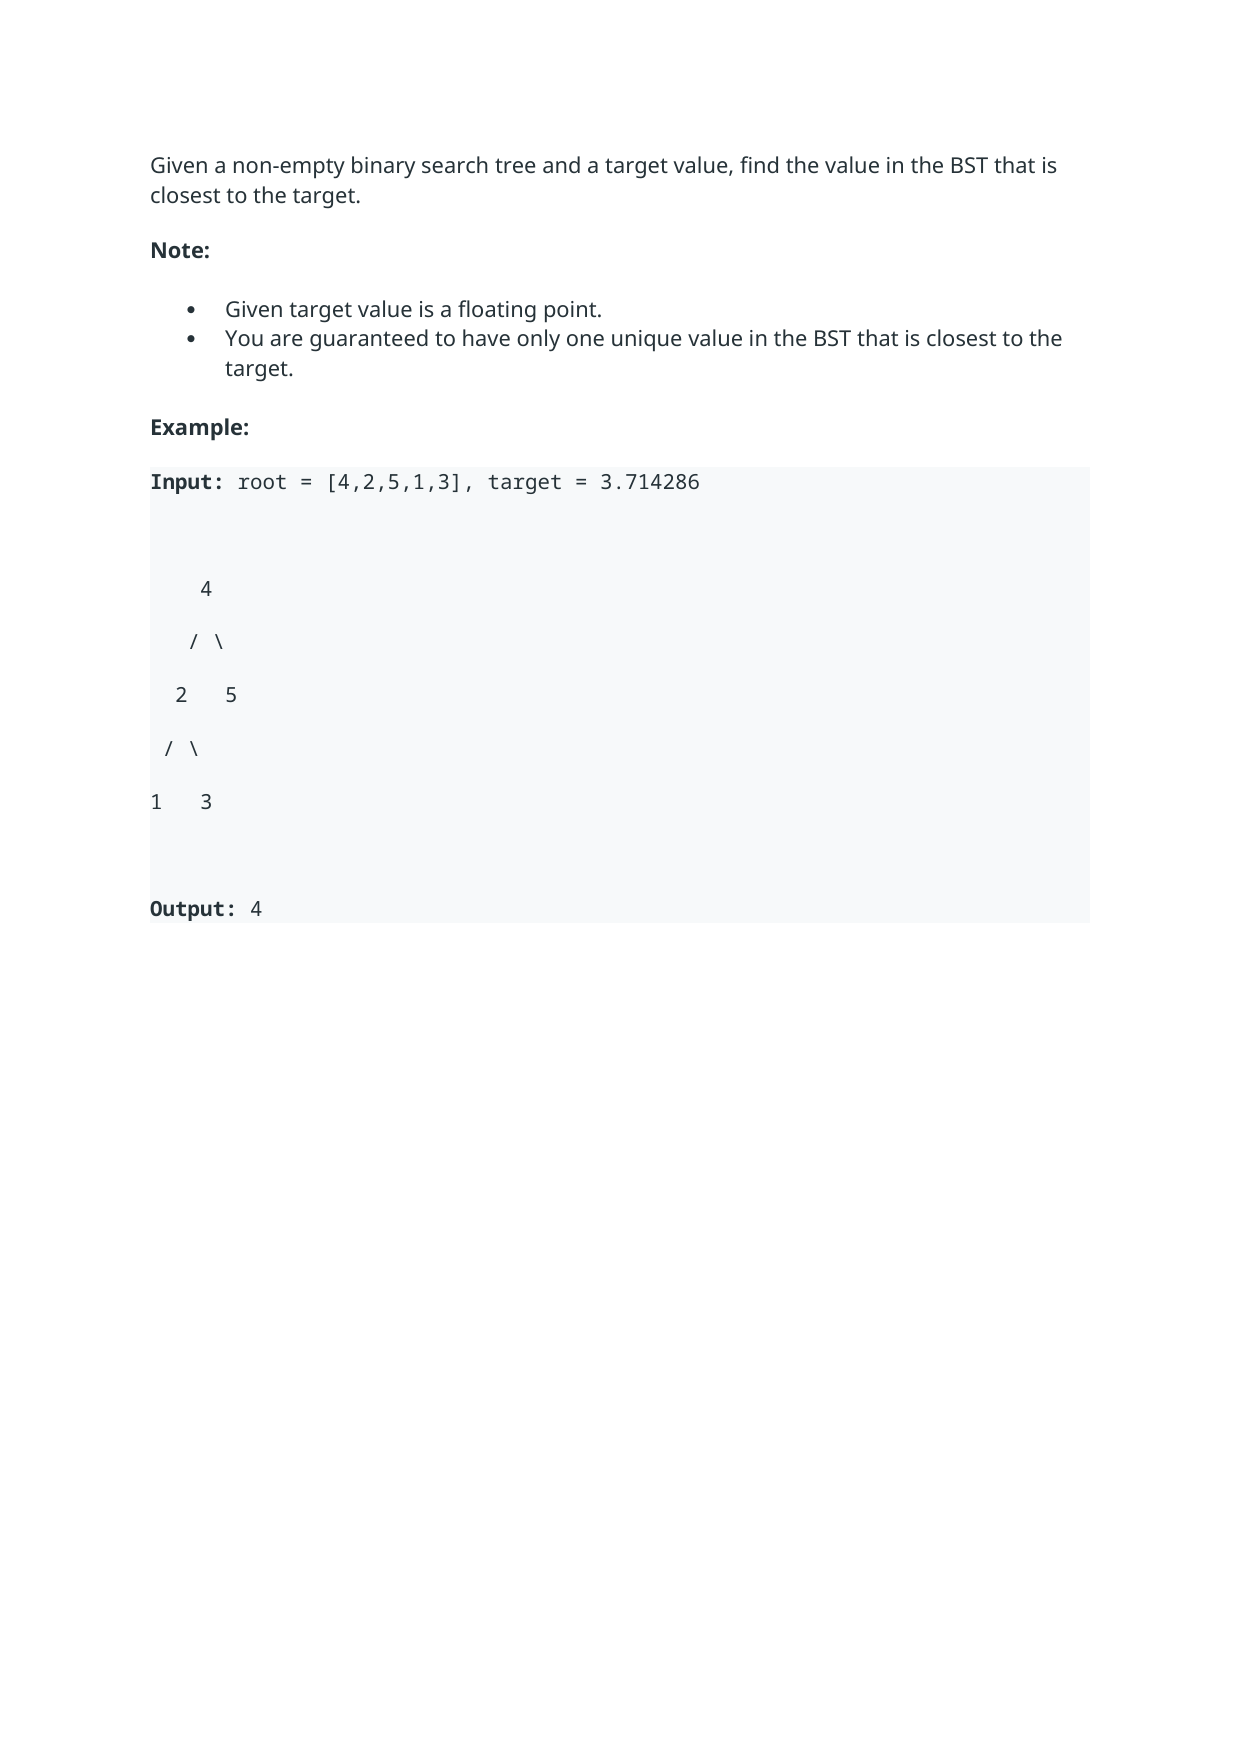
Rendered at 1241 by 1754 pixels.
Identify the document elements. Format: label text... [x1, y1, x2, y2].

text Given a non-empty binary search tree and a target value, find the value in the BST that is closest to the target. [150, 150, 1090, 209]
text Note: [150, 234, 1090, 264]
text 1 3 [150, 787, 1090, 816]
text Output: 4 [150, 894, 1090, 923]
text Example: [150, 412, 1090, 442]
list You are guaranteed to have only one unique value in the BST that is closest to the target. [187, 323, 1090, 383]
text / \ [150, 734, 1090, 762]
text / \ [150, 627, 1090, 656]
text 4 [150, 574, 1090, 602]
text Input: root = [4,2,5,1,3], target = 3.714286 [150, 467, 1090, 495]
text 2 5 [150, 681, 1090, 709]
list Given target value is a floating point. [187, 293, 1090, 323]
